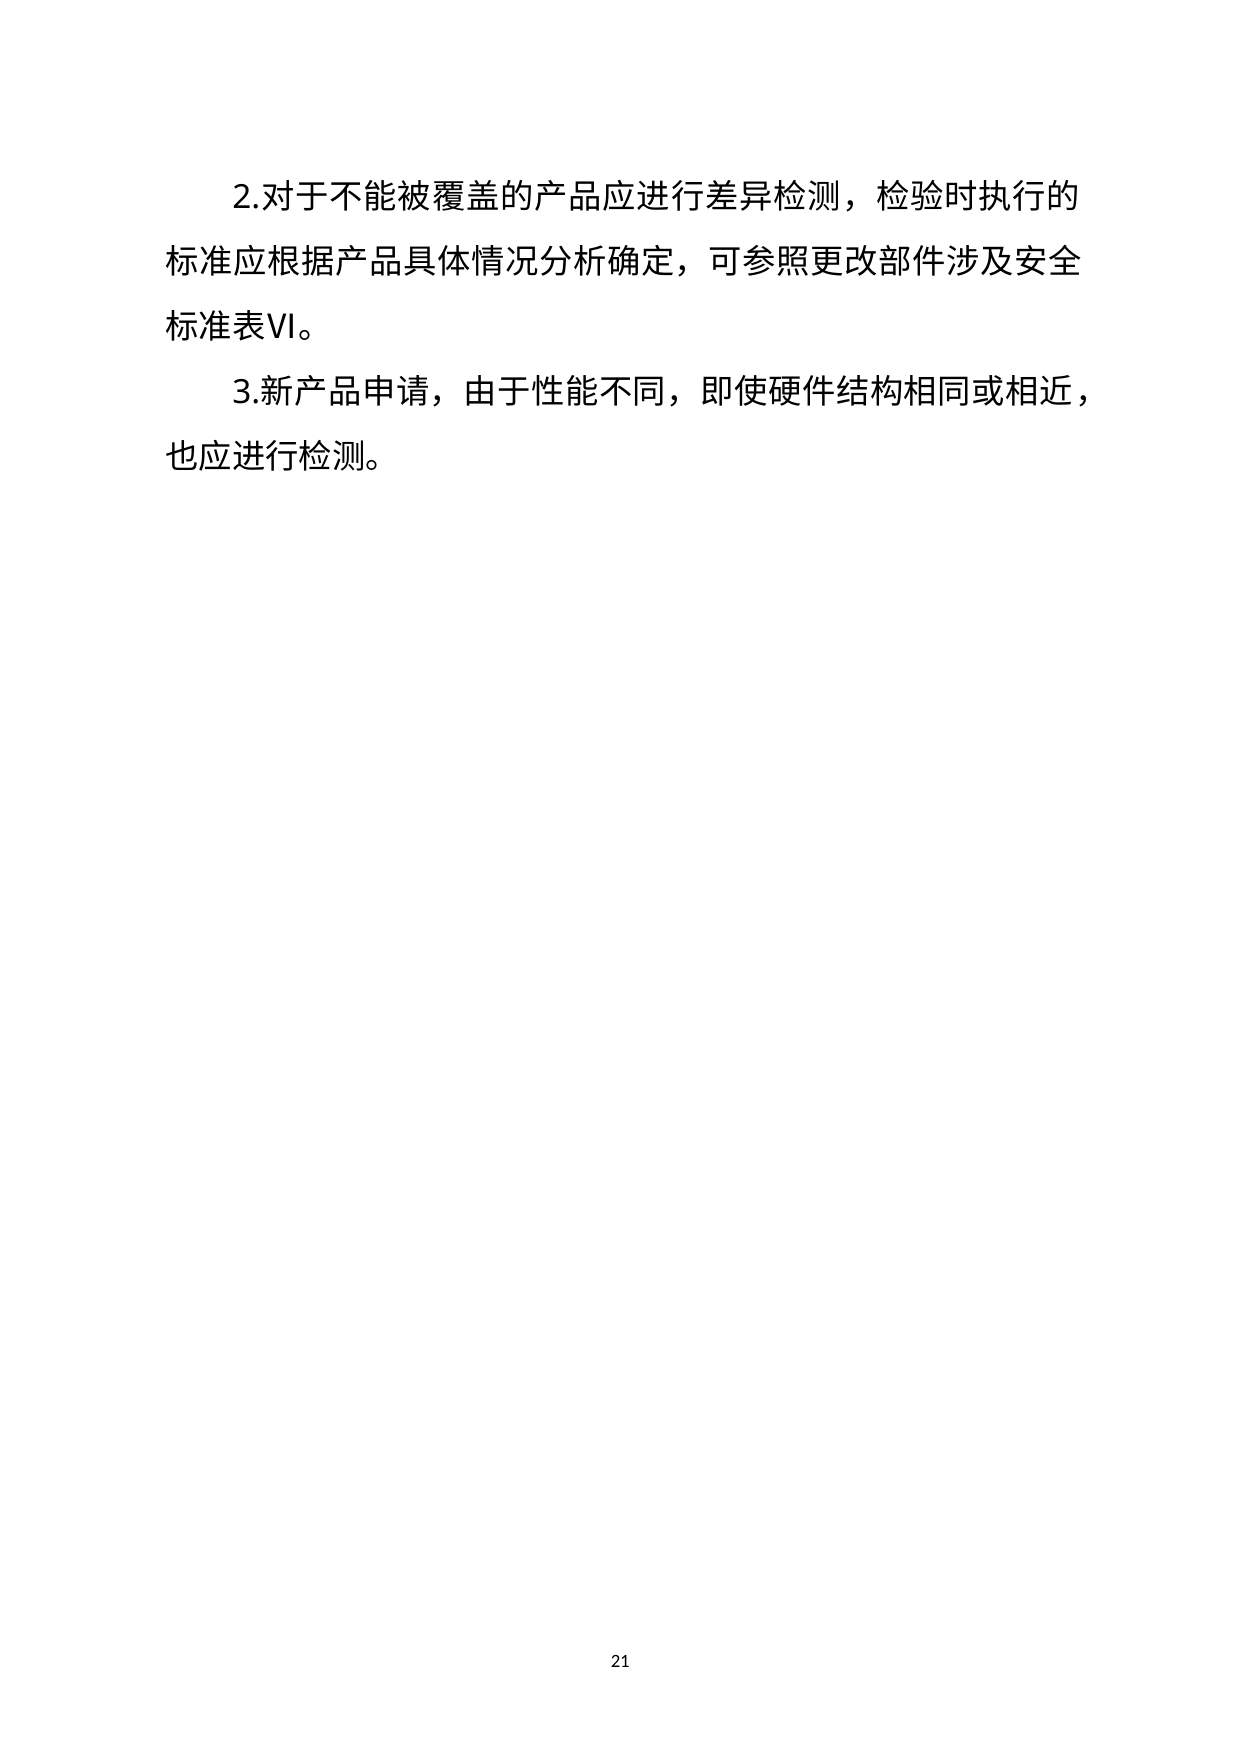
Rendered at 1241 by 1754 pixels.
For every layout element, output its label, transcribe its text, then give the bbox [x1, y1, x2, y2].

text 3.新产品申请，由于性能不同，即使硬件结构相同或相近，也应进行检测。 [165, 357, 1075, 487]
text 2.对于不能被覆盖的产品应进行差异检测，检验时执行的标准应根据产品具体情况分析确定，可参照更改部件涉及安全标准表Ⅵ。 [165, 162, 1082, 357]
